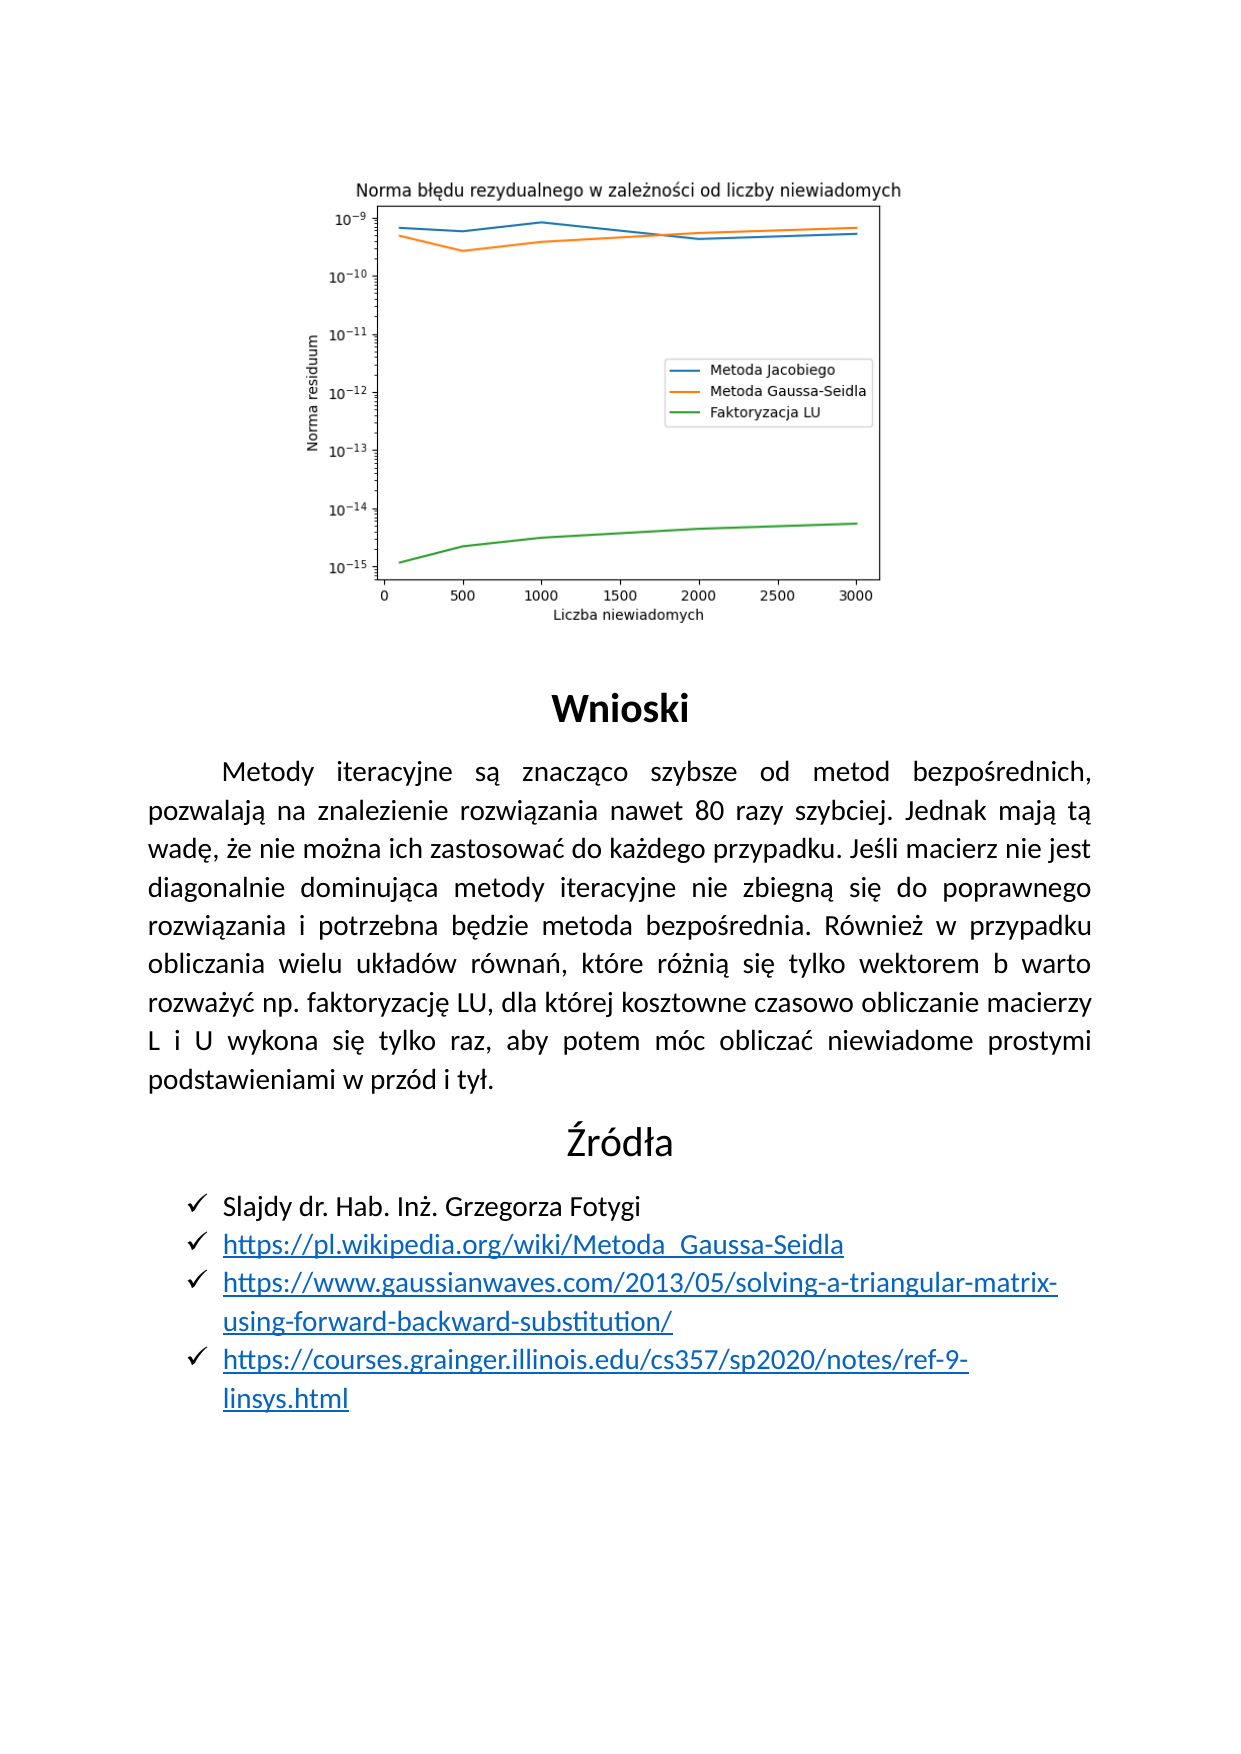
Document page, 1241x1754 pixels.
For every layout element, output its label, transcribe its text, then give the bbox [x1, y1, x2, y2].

text Wnioski [148, 682, 1093, 733]
picture [296, 147, 944, 633]
list https://courses.grainger.illinois.edu/cs357/sp2020/notes/ref-9-linsys.html [185, 1341, 1093, 1415]
list https://pl.wikipedia.org/wiki/Metoda_Gaussa-Seidla [185, 1226, 1093, 1262]
text Metody iteracyjne są znacząco szybsze od metod bezpośrednich, pozwalają na znalezienie rozwiązania nawet 80 razy szybciej. Jednak mają tą wadę, że nie można ich zastosować do każdego przypadku. Jeśli macierz nie jest diagonalnie dominująca metody iteracyjne nie zbiegną się do poprawnego rozwiązania i potrzebna będzie metoda bezpośrednia. Również w przypadku obliczania wielu układów równań, które różnią się tylko wektorem b warto rozważyć np. faktoryzację LU, dla której kosztowne czasowo obliczanie macierzy L i U wykona się tylko raz, aby potem móc obliczać niewiadome prostymi podstawieniami w przód i tył. [148, 753, 1093, 1097]
list Slajdy dr. Hab. Inż. Grzegorza Fotygi [185, 1188, 1093, 1223]
text Źródła [148, 1116, 1093, 1167]
list https://www.gaussianwaves.com/2013/05/solving-a-triangular-matrix-using-forward-backward-substitution/ [185, 1264, 1093, 1338]
